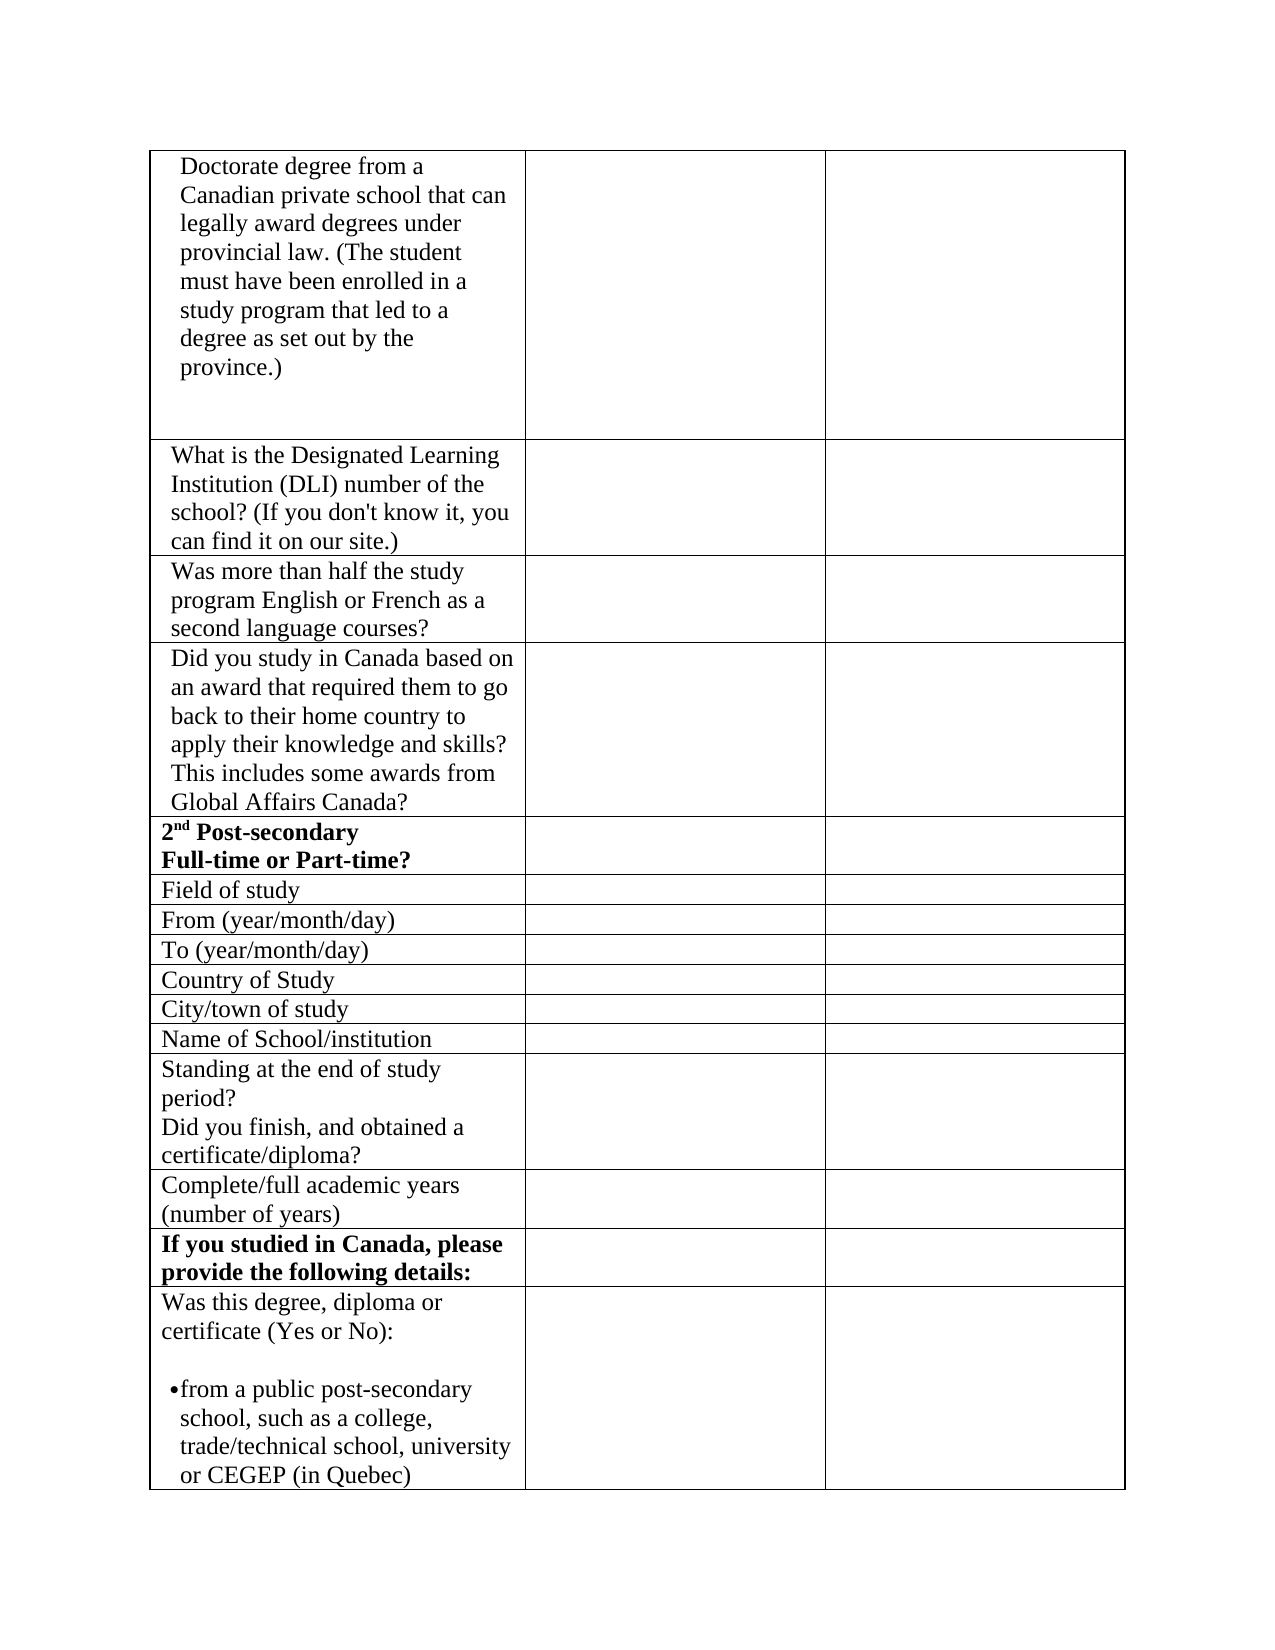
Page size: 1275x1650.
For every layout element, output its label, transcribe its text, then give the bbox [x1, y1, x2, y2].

table_cell [826, 935, 1124, 964]
table_cell [826, 1170, 1124, 1228]
table_cell [826, 817, 1124, 874]
table_cell From (year/month/day) [151, 905, 525, 934]
table_cell [526, 995, 825, 1023]
table_cell Did you study in Canada based on an award that required them to go back to their home country to apply their knowledge and skills? This includes some awards from Global Affairs Canada? [151, 643, 525, 816]
table_cell [526, 1229, 825, 1286]
table_cell [826, 905, 1124, 934]
table_cell [826, 995, 1124, 1023]
table_cell Country of Study [151, 965, 525, 993]
table_cell [526, 556, 825, 642]
table_cell 2nd Post-secondary Full-time or Part-time? [151, 817, 525, 874]
table_cell [826, 151, 1124, 439]
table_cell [151, 151, 525, 439]
table_cell [826, 556, 1124, 642]
table_cell To (year/month/day) [151, 935, 525, 964]
table_cell What is the Designated Learning Institution (DLI) number of the school? (If you don't know it, you can find it on our site.) [151, 440, 525, 555]
table_cell [526, 1287, 825, 1489]
table_cell [826, 643, 1124, 816]
table_cell [826, 1229, 1124, 1286]
table_cell [526, 643, 825, 816]
table_cell [526, 935, 825, 964]
table_cell [826, 1024, 1124, 1053]
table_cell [151, 1287, 525, 1489]
table_cell [526, 151, 825, 439]
table_cell [526, 1170, 825, 1228]
table_cell Was more than half the study program English or French as a second language courses? [151, 556, 525, 642]
table_cell [526, 875, 825, 904]
table_cell [826, 875, 1124, 904]
table_cell [526, 965, 825, 993]
table_cell [526, 905, 825, 934]
table_cell [526, 1024, 825, 1053]
table_cell Complete/full academic years (number of years) [151, 1170, 525, 1228]
table_cell Name of School/institution [151, 1024, 525, 1053]
table_cell [826, 965, 1124, 993]
table_cell [826, 1054, 1124, 1169]
table_cell [826, 440, 1124, 555]
table_cell [526, 440, 825, 555]
table_cell [526, 817, 825, 874]
table_cell [826, 1287, 1124, 1489]
table_cell If you studied in Canada, please provide the following details: [151, 1229, 525, 1286]
table_cell [526, 1054, 825, 1169]
table_cell City/town of study [151, 995, 525, 1023]
table_cell Standing at the end of study period? Did you finish, and obtained a certificate/diploma? [151, 1054, 525, 1169]
table_cell Field of study [151, 875, 525, 904]
